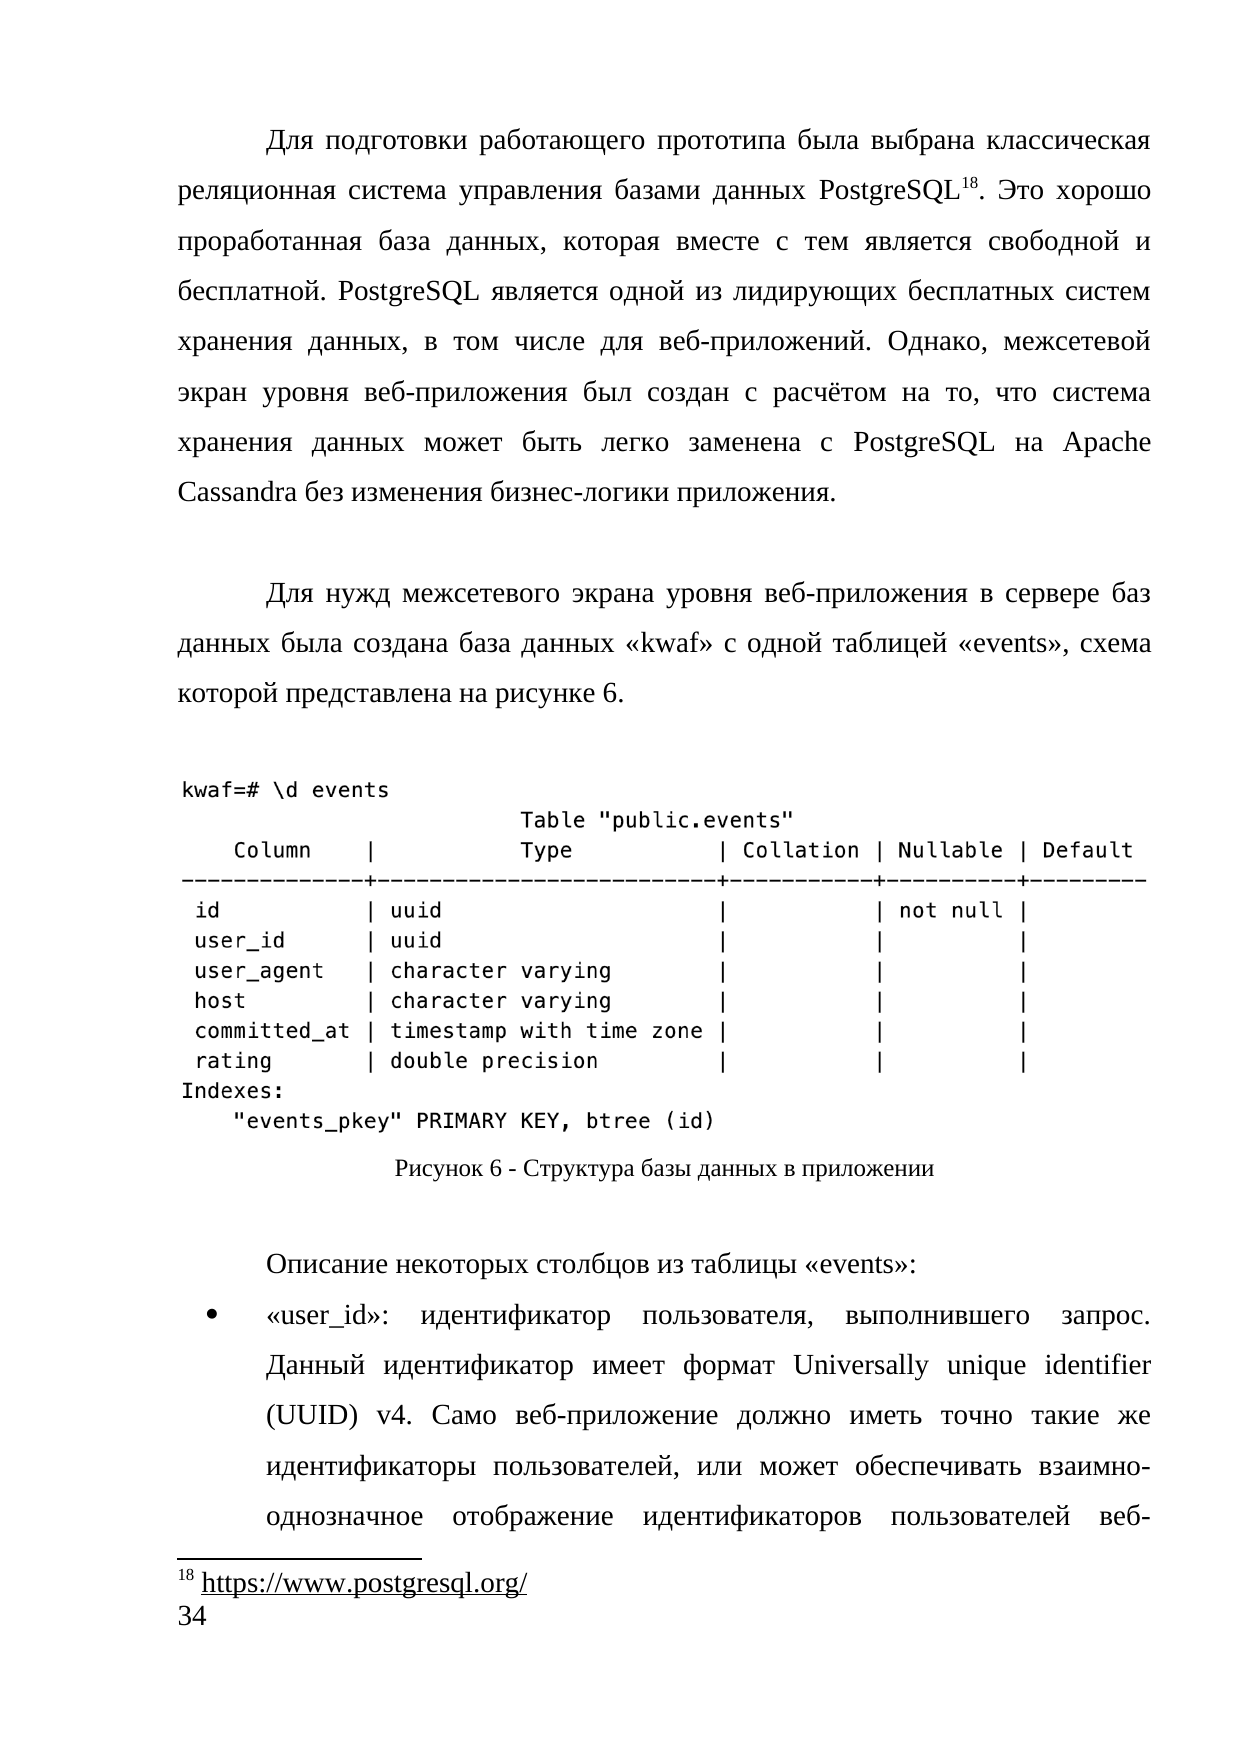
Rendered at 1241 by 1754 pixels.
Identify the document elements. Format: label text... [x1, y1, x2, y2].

text Описание некоторых столбцов из таблицы «events»: [177, 1246, 1152, 1280]
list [207, 1297, 1152, 1532]
text Рисунок 6 - Структура базы данных в приложении [177, 1153, 1152, 1182]
text Для подготовки работающего прототипа была выбрана классическая реляционная система управления базами данных PostgreSQL. Это хорошо проработанная база данных, которая вместе с тем является свободной и бесплатной. PostgreSQL является одной из лидирующих бесплатных систем хранения данных, в том числе для веб-приложений. Однако, межсетевой экран уровня веб-приложения был создан с расчётом на то, что система хранения данных может быть легко заменена с PostgreSQL на Apache Cassandra без изменения бизнес-логики приложения. [177, 122, 1152, 508]
picture [177, 776, 1152, 1137]
text Для нужд межсетевого экрана уровня веб-приложения в сервере баз данных была создана база данных «kwaf» с одной таблицей «events», схема которой представлена на рисунке 6. [177, 575, 1152, 709]
